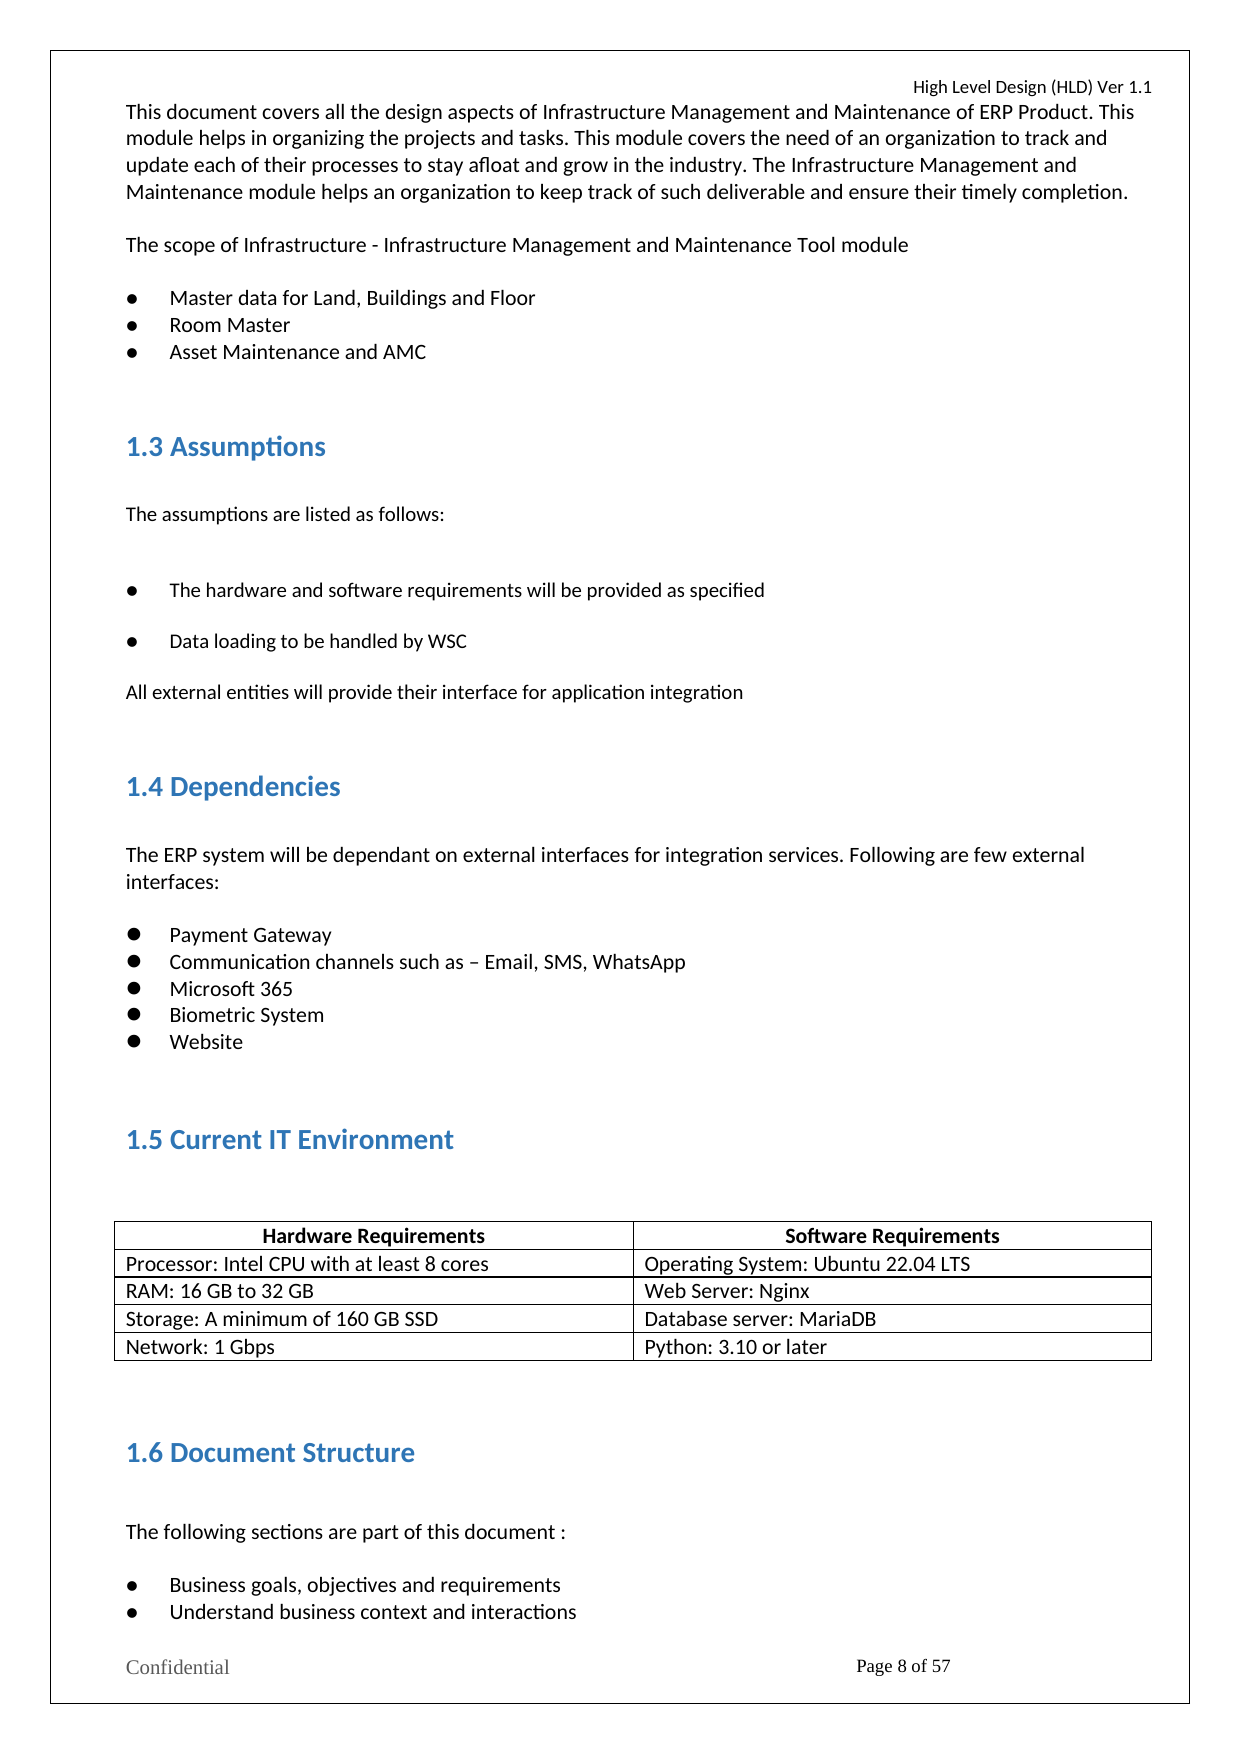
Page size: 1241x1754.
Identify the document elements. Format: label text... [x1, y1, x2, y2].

list Data loading to be handled by WSC [126, 628, 1156, 654]
list Communication channels such as – Email, SMS, WhatsApp [126, 948, 1156, 975]
text The following sections are part of this document : [126, 1518, 1156, 1544]
text The assumptions are listed as follows: [126, 501, 1156, 527]
subtitle Assumptions [126, 428, 1156, 463]
list Microsoft 365 [126, 975, 1156, 1002]
table_header Hardware Requirements [115, 1222, 633, 1249]
table_header Software Requirements [634, 1222, 1151, 1249]
list Understand business context and interactions [126, 1598, 1156, 1624]
list The hardware and software requirements will be provided as specified [126, 578, 1156, 603]
text The scope of Infrastructure - Infrastructure Management and Maintenance Tool module [126, 231, 1156, 258]
table_cell Database server: MariaDB [634, 1305, 1151, 1332]
list Room Master [126, 311, 1156, 338]
table_cell Operating System: Ubuntu 22.04 LTS [634, 1250, 1151, 1276]
table_cell Storage: A minimum of 160 GB SSD [115, 1305, 633, 1332]
subtitle Current IT Environment [126, 1121, 1156, 1156]
subtitle Document Structure [126, 1434, 1156, 1470]
table_cell Network: 1 Gbps [115, 1333, 633, 1359]
text This document covers all the design aspects of Infrastructure Management and Maintenance of ERP Product. This module helps in organizing the projects and tasks. This module covers the need of an organization to track and update each of their processes to stay afloat and grow in the industry. The Infrastructure Management and Maintenance module helps an organization to keep track of such deliverable and ensure their timely completion. [126, 98, 1156, 204]
table_cell Python: 3.10 or later [634, 1333, 1151, 1359]
list Business goals, objectives and requirements [126, 1571, 1156, 1598]
text The ERP system will be dependant on external interfaces for integration services. Following are few external interfaces: [126, 842, 1156, 895]
table_cell Web Server: Nginx [634, 1278, 1151, 1304]
table_cell Processor: Intel CPU with at least 8 cores [115, 1250, 633, 1276]
list Biometric System [126, 1002, 1156, 1028]
subtitle Dependencies [126, 768, 1156, 804]
text All external entities will provide their interface for application integration [126, 679, 1156, 705]
table_cell RAM: 16 GB to 32 GB [115, 1278, 633, 1304]
list Asset Maintenance and AMC [126, 338, 1156, 364]
list Payment Gateway [126, 922, 1156, 948]
list Master data for Land, Buildings and Floor [126, 284, 1156, 311]
list Website [126, 1028, 1156, 1055]
